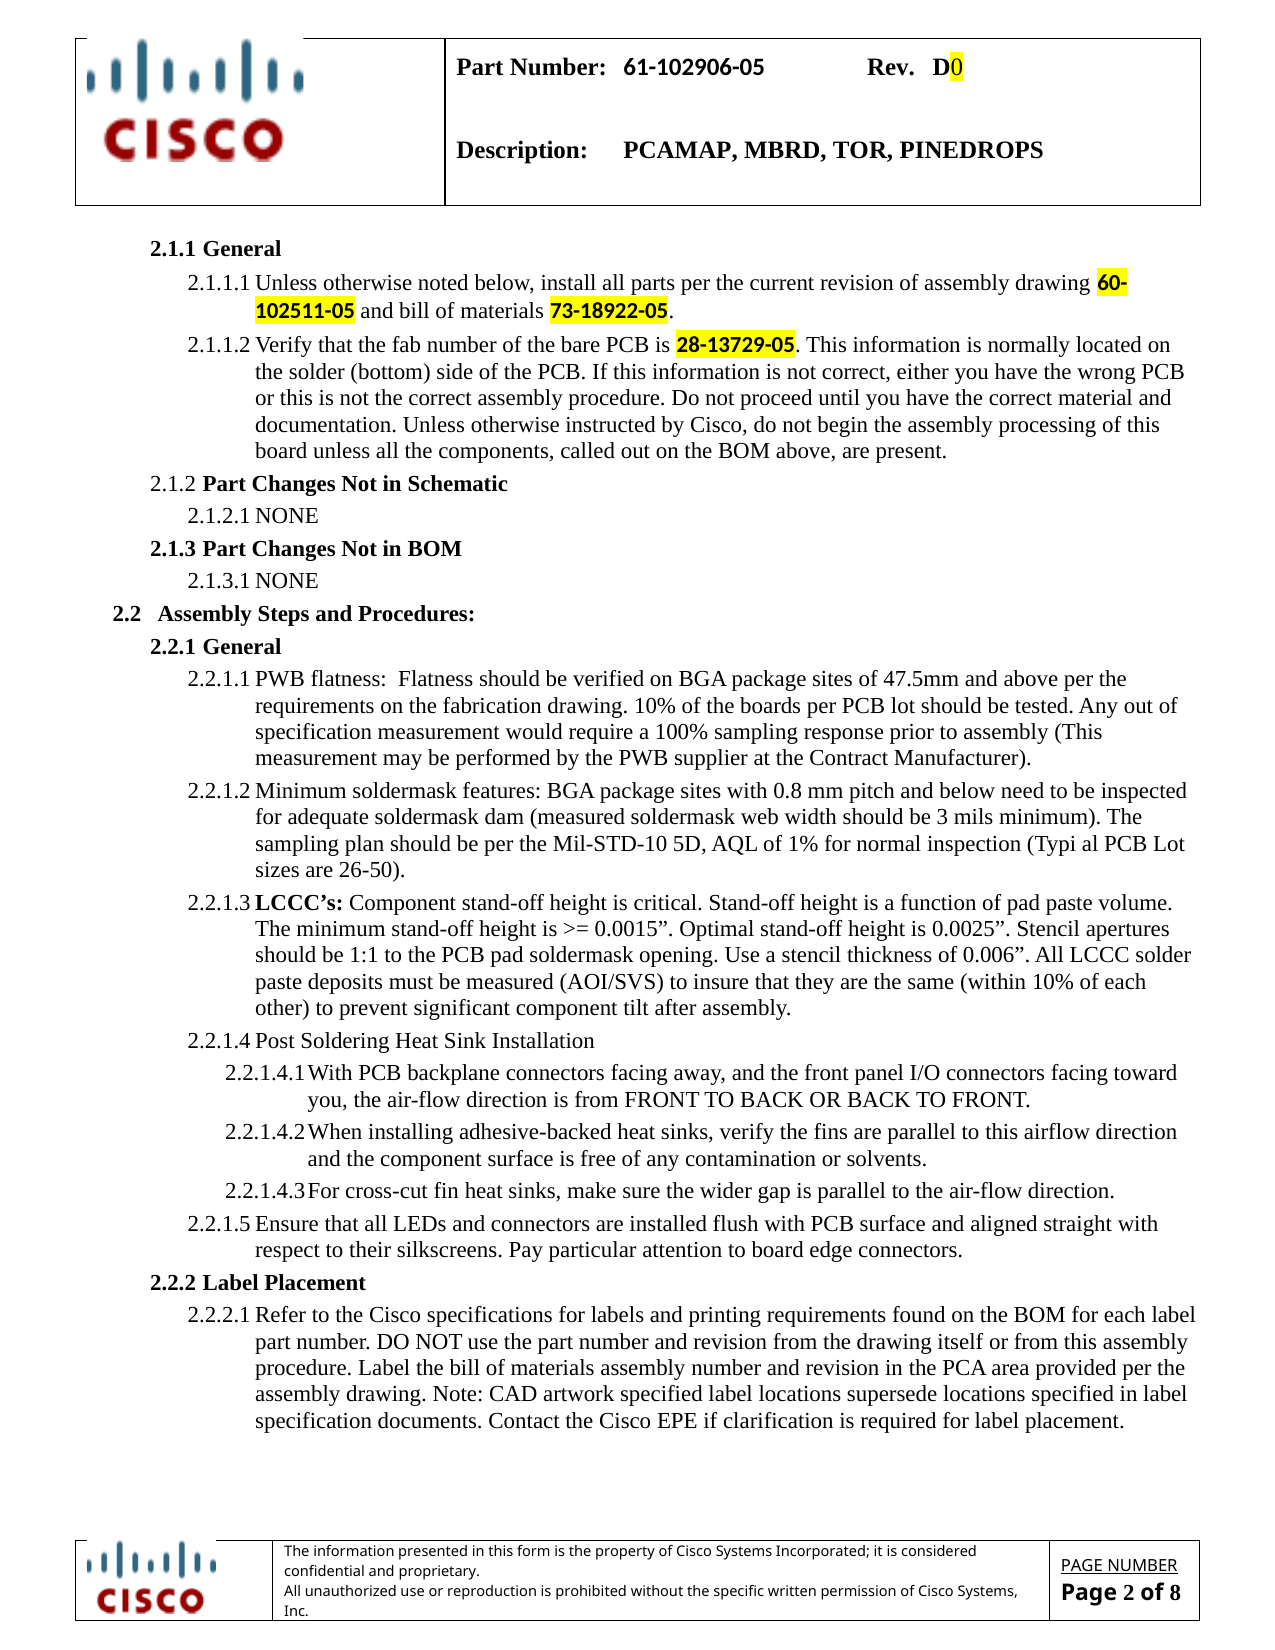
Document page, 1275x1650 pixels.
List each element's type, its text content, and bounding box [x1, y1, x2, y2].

text Post Soldering Heat Sink Installation [187, 1027, 1200, 1053]
subtitle Assembly Steps and Procedures: [112, 600, 1200, 626]
text Part Changes Not in BOM [150, 535, 1200, 561]
text Unless otherwise noted below, install all parts per the current revision of assembly drawing 60-102511-05 and bill of materials 73-18922-05. [187, 268, 1200, 324]
text Refer to the Cisco specifications for labels and printing requirements found on the BOM for each label part number. DO NOT use the part number and revision from the drawing itself or from this assembly procedure. Label the bill of materials assembly number and revision in the PCA area provided per the assembly drawing. Note: CAD artwork specified label locations supersede locations specified in label specification documents. Contact the Cisco EPE if clarification is required for label placement. [187, 1301, 1200, 1433]
picture [86, 1540, 216, 1614]
text Label Placement [150, 1269, 1200, 1295]
text When installing adhesive-backed heat sinks, verify the fins are parallel to this airflow direction and the component surface is free of any contamination or solvents. [225, 1118, 1200, 1171]
text NONE [187, 502, 1200, 529]
text With PCB backplane connectors facing away, and the front panel I/O connectors facing toward you, the air-flow direction is from FRONT TO BACK OR BACK TO FRONT. [225, 1059, 1200, 1112]
text Verify that the fab number of the bare PCB is 28-13729-05. This information is normally located on the solder (bottom) side of the PCB. If this information is not correct, either you have the wrong PCB or this is not the correct assembly procedure. Do not proceed until you have the correct material and documentation. Unless otherwise instructed by Cisco, do not begin the assembly processing of this board unless all the components, called out on the BOM above, are present. [187, 330, 1200, 463]
text PWB flatness: Flatness should be verified on BGA package sites of 47.5mm and above per the requirements on the fabrication drawing. 10% of the boards per PCB lot should be tested. Any out of specification measurement would require a 100% sampling response prior to assembly (This measurement may be performed by the PWB supplier at the Contract Manufacturer). [187, 665, 1200, 771]
text For cross-cut fin heat sinks, make sure the wider gap is parallel to the air-flow direction. [225, 1177, 1200, 1203]
text Ensure that all LEDs and connectors are installed flush with PCB surface and aligned straight with respect to their silkscreens. Pay particular attention to board edge connectors. [187, 1210, 1200, 1262]
text LCCC’s: Component stand-off height is critical. Stand-off height is a function of pad paste volume. The minimum stand-off height is >= 0.0015”. Optimal stand-off height is 0.0025”. Stencil apertures should be 1:1 to the PCB pad soldermask opening. Use a stencil thickness of 0.006”. All LCCC solder paste deposits must be measured (AOI/SVS) to insure that they are the same (within 10% of each other) to prevent significant component tilt after assembly. [187, 889, 1200, 1020]
text General [150, 235, 1200, 261]
picture [86, 38, 304, 162]
text Minimum soldermask features: BGA package sites with 0.8 mm pitch and below need to be inspected for adequate soldermask dam (measured soldermask web width should be 3 mils minimum). The sampling plan should be per the Mil-STD-10 5D, AQL of 1% for normal inspection (Typi al PCB Lot sizes are 26-50). [187, 777, 1200, 882]
text NONE [187, 567, 1200, 594]
text Part Changes Not in Schematic [150, 470, 1200, 496]
text General [150, 633, 1200, 659]
